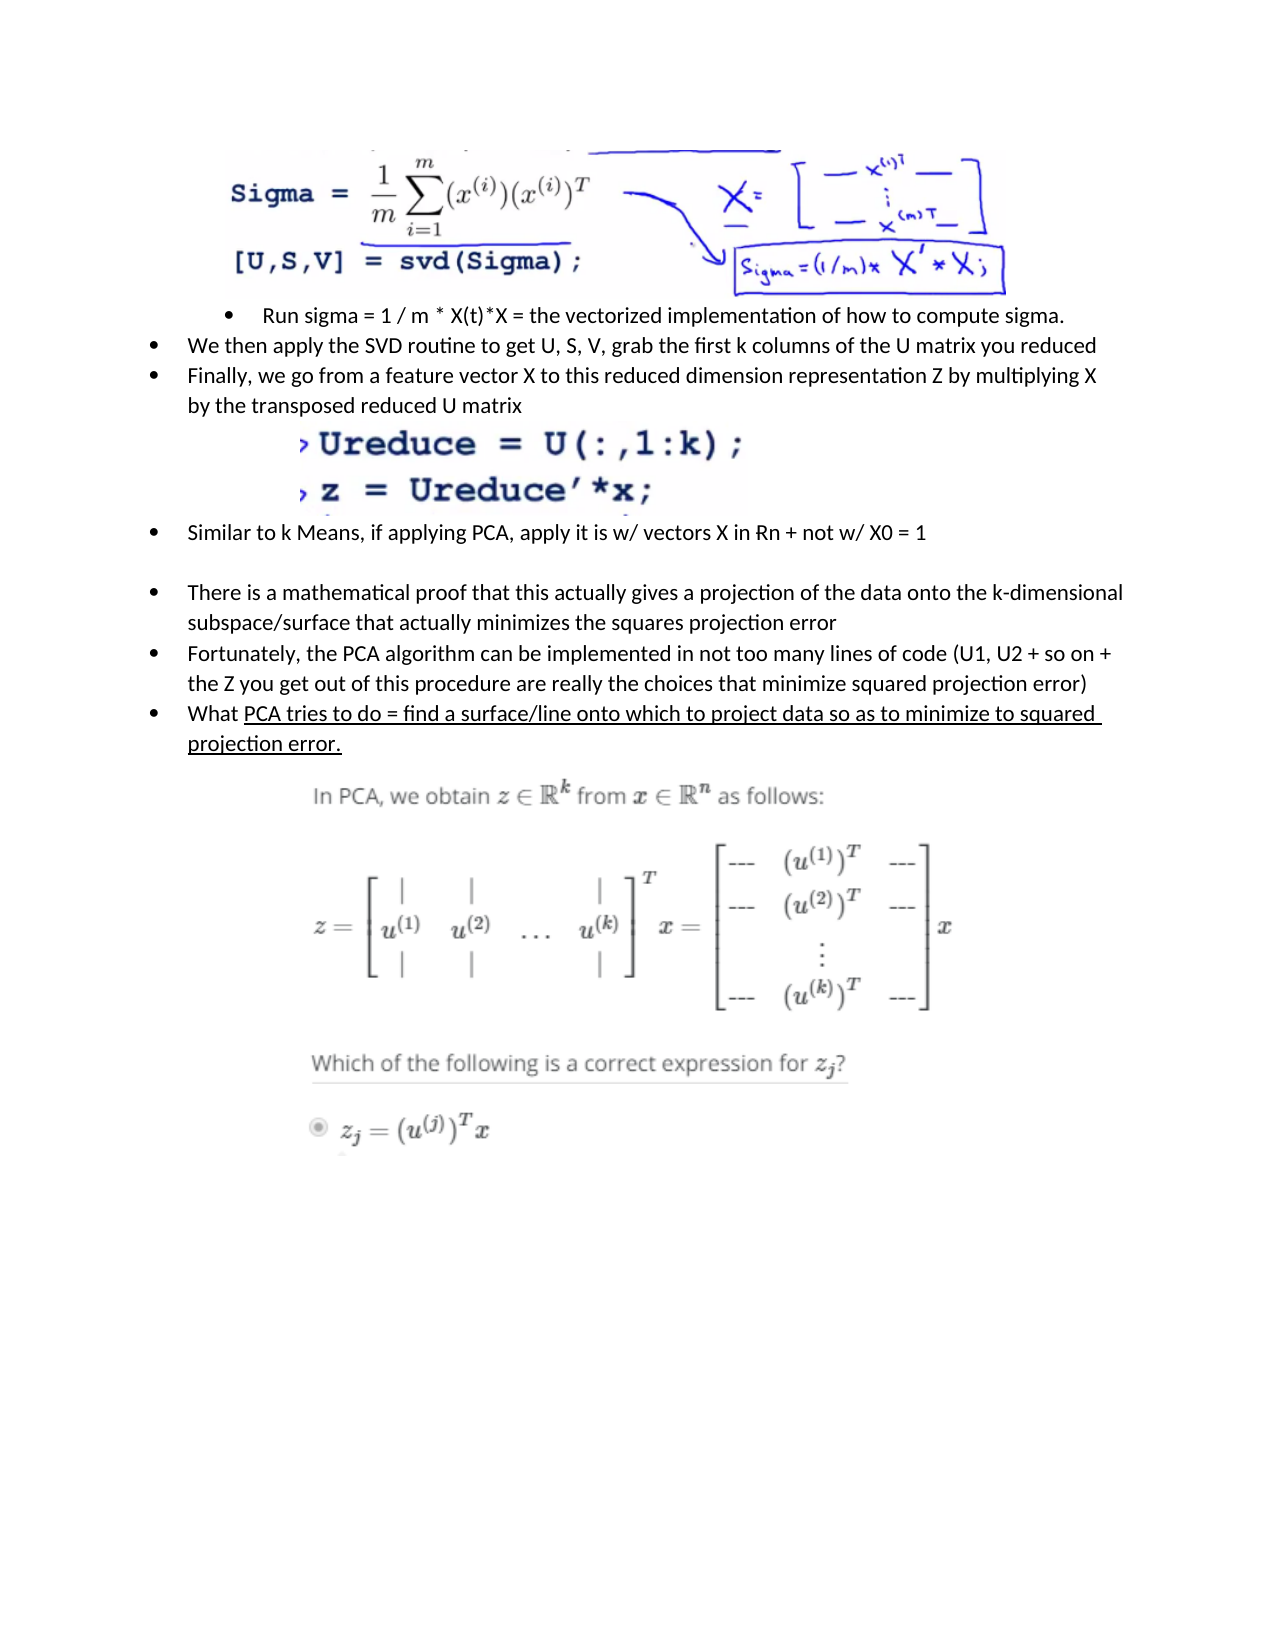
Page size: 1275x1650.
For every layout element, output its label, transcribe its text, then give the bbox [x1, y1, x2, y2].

list We then apply the SVD routine to get U, S, V, grab the first k columns of the U matrix you reduced [150, 331, 1125, 359]
picture [300, 776, 961, 1017]
picture [300, 1102, 496, 1156]
list Fortunately, the PCA algorithm can be implemented in not too many lines of code (U1, U2 + so on + the Z you get out of this procedure are really the choices that minimize squared projection error) [150, 639, 1125, 697]
list There is a mathematical proof that this actually gives a projection of the data onto the k-dimensional subspace/surface that actually minimizes the squares projection error [150, 578, 1125, 636]
list Similar to k Means, if applying PCA, apply it is w/ vectors X in Ɍn + not w/ X0 = 1 [150, 518, 1125, 546]
picture [300, 421, 749, 516]
picture [300, 1035, 849, 1084]
list Run sigma = 1 / m * X(t)*X = the vectorized implementation of how to compute sigma. [225, 301, 1125, 329]
picture [225, 150, 1006, 299]
list What PCA tries to do = find a surface/line onto which to project data so as to minimize to squared projection error. [150, 699, 1125, 757]
list Finally, we go from a feature vector X to this reduced dimension representation Z by multiplying X by the transposed reduced U matrix [150, 361, 1125, 420]
